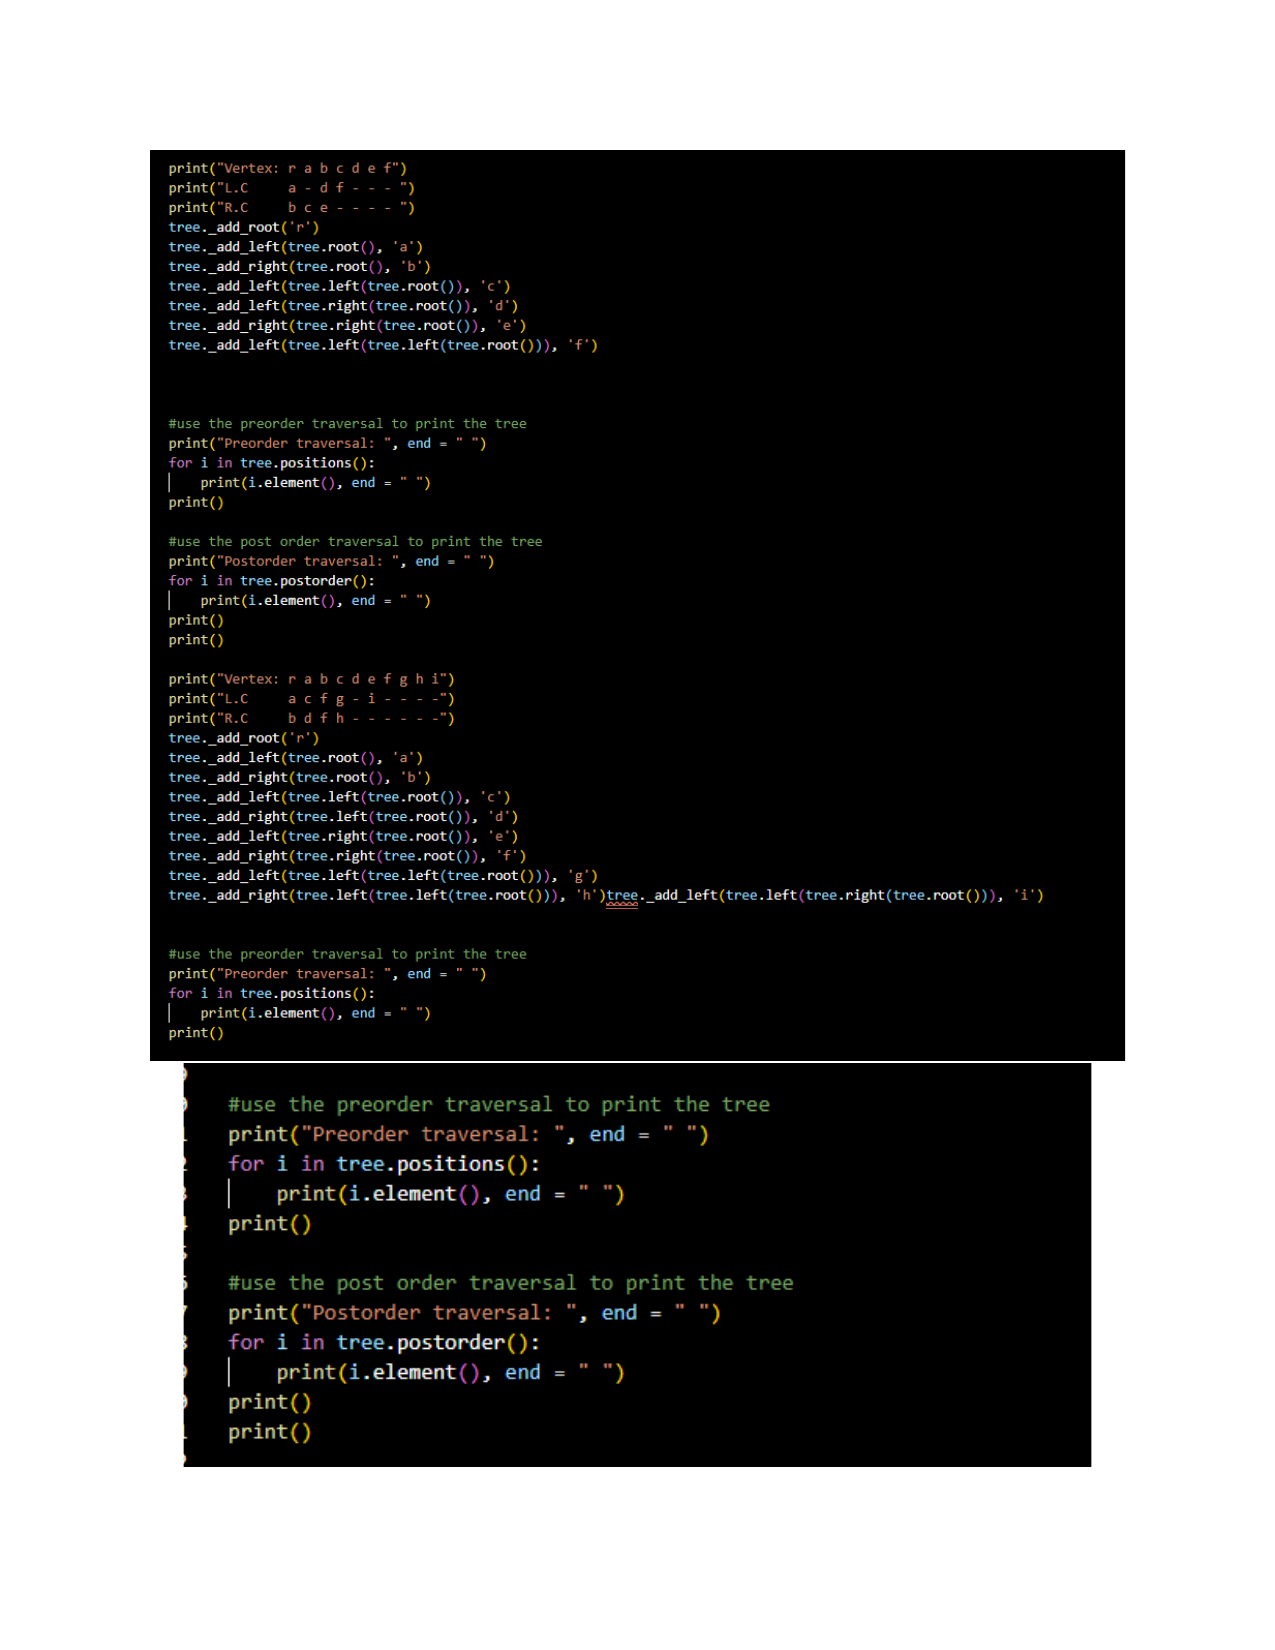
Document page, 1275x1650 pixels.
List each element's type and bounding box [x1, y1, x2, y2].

picture [150, 150, 1125, 1061]
picture [183, 1063, 1092, 1467]
